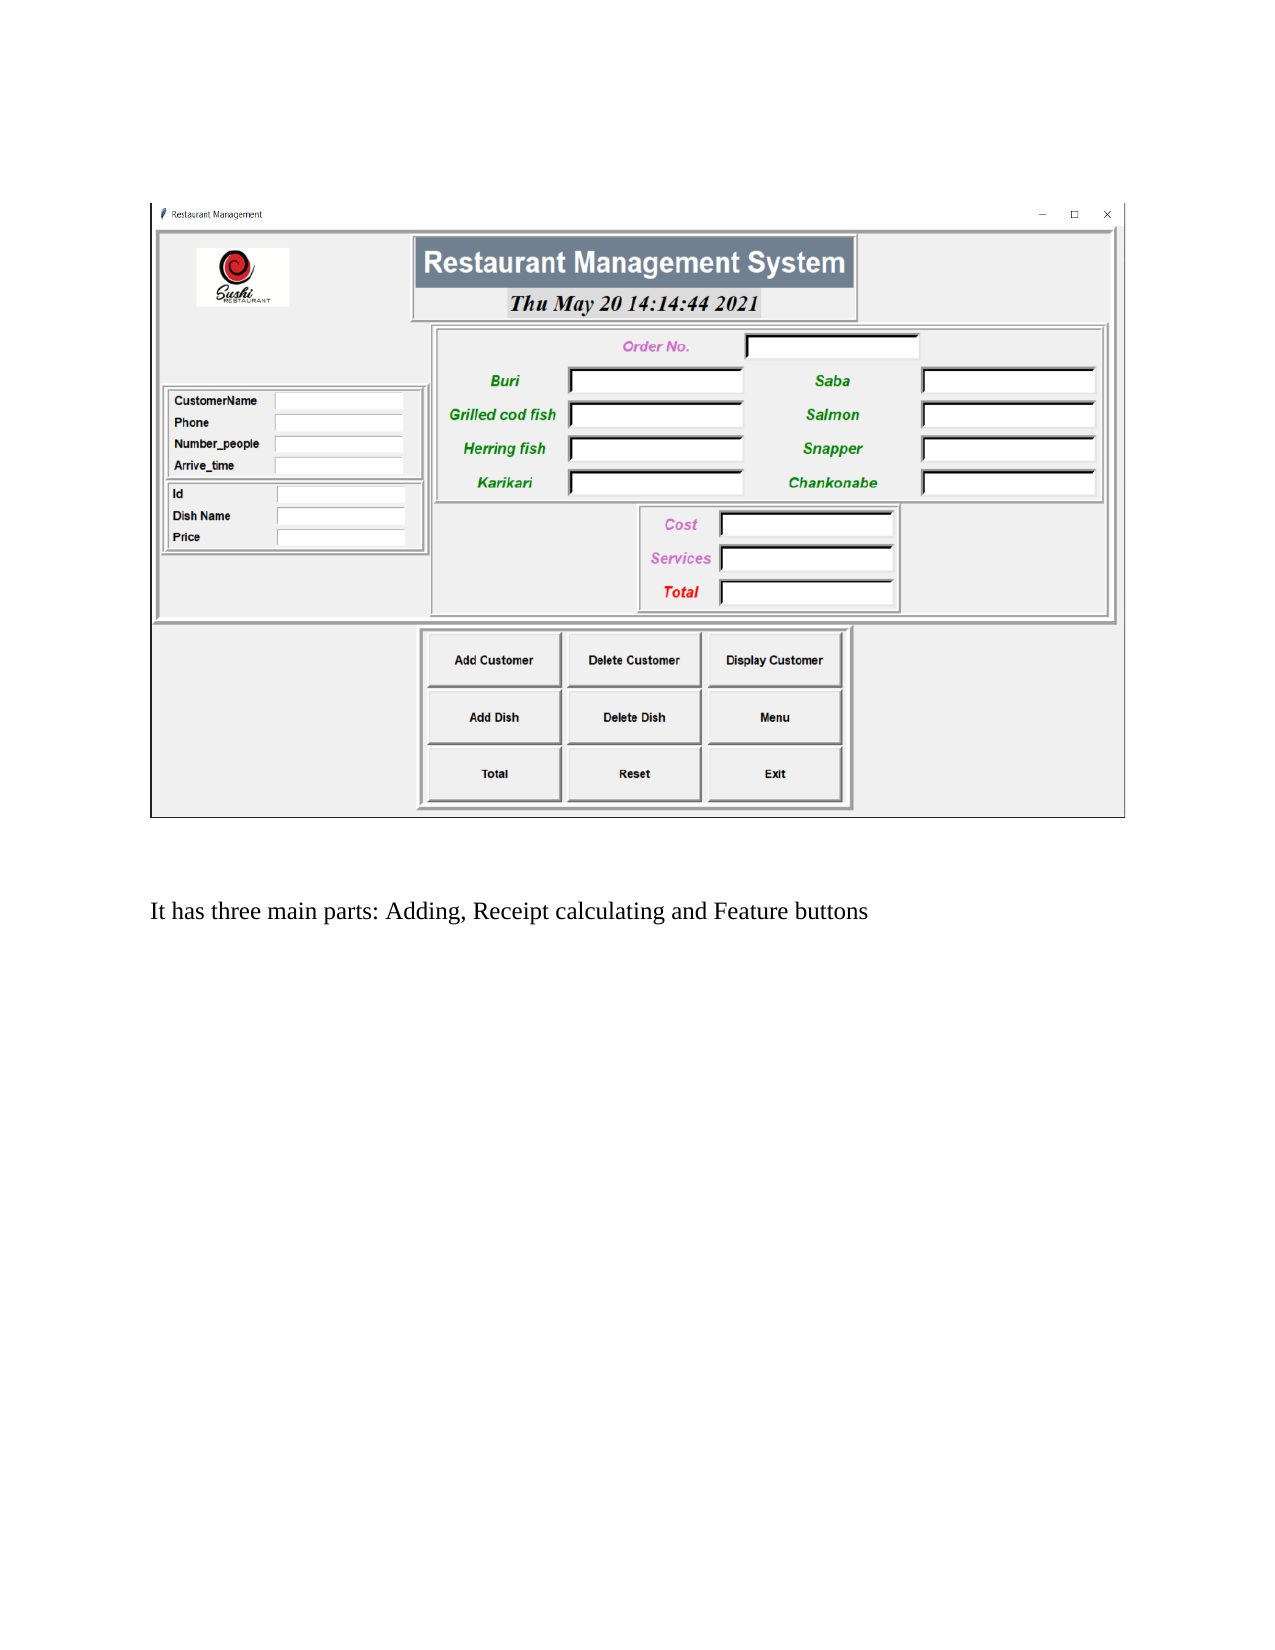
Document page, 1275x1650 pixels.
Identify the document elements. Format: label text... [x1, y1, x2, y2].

picture [150, 203, 1125, 818]
text It has three main parts: Adding, Receipt calculating and Feature buttons [150, 896, 1125, 925]
